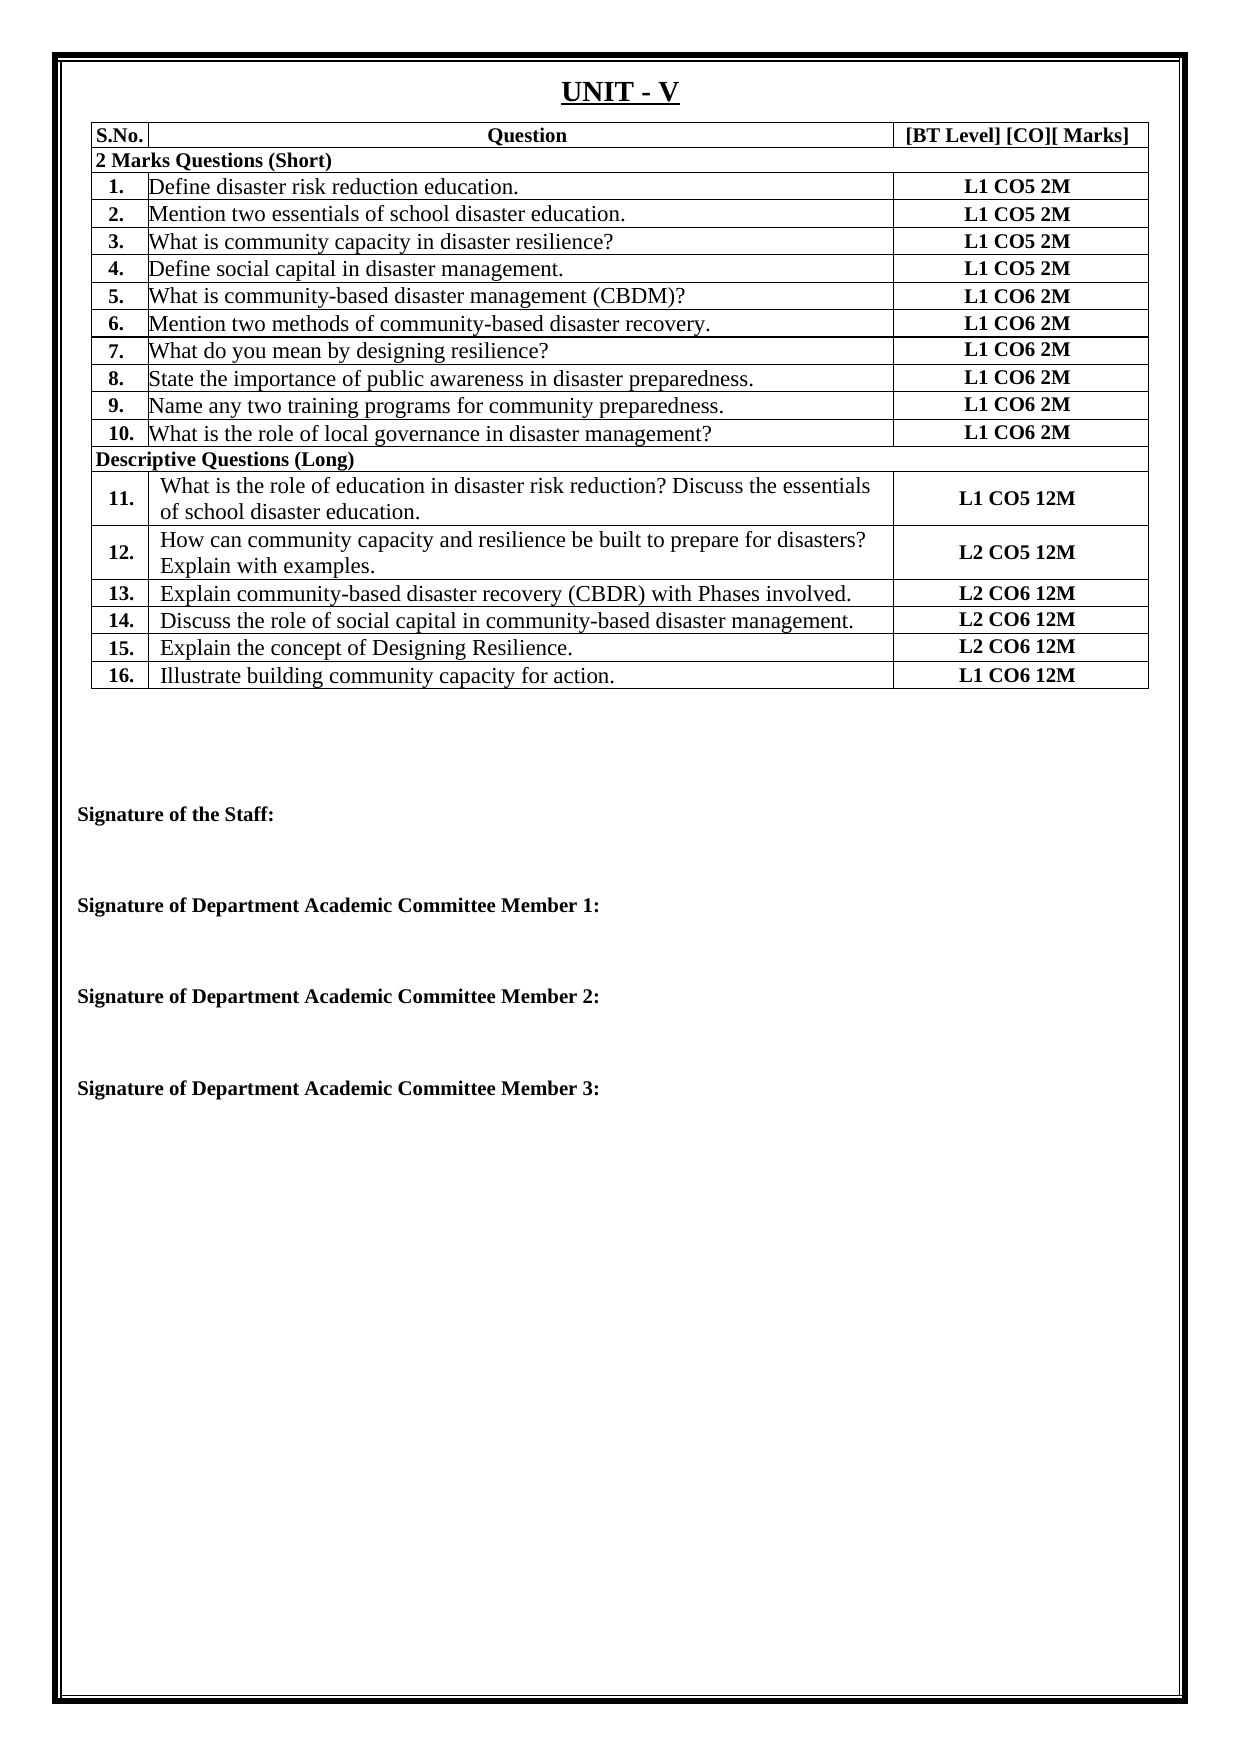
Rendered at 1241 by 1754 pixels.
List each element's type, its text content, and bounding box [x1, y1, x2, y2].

table_cell L1 CO6 2M [894, 365, 1148, 391]
table_cell [92, 255, 148, 282]
table_cell Define social capital in disaster management. [149, 255, 893, 282]
text UNIT - V [77, 74, 1163, 107]
text Signature of Department Academic Committee Member 2: [77, 984, 1086, 1008]
table_cell L1 CO5 12M [894, 472, 1148, 525]
text Signature of Department Academic Committee Member 3: [77, 1076, 1086, 1100]
table_cell How can community capacity and resilience be built to prepare for disasters? Explain with examples. [149, 526, 893, 578]
table_cell L1 CO5 2M [894, 173, 1148, 199]
table_cell L1 CO6 2M [894, 310, 1148, 336]
table_cell What is the role of education in disaster risk reduction? Discuss the essentials of school disaster education. [149, 472, 893, 525]
table_cell [92, 365, 148, 391]
table_cell What is the role of local governance in disaster management? [149, 420, 893, 446]
table_cell L1 CO6 2M [894, 338, 1148, 364]
table_cell [92, 634, 148, 661]
table_cell Explain community-based disaster recovery (CBDR) with Phases involved. [149, 580, 893, 606]
table_header [BT Level] [CO][ Marks] [894, 123, 1148, 147]
table_cell Illustrate building community capacity for action. [149, 662, 893, 688]
text Signature of Department Academic Committee Member 1: [77, 893, 1086, 917]
table_cell What do you mean by designing resilience? [149, 338, 893, 364]
table_cell [92, 228, 148, 254]
table_cell L2 CO6 12M [894, 607, 1148, 633]
table_cell L2 CO5 12M [894, 526, 1148, 578]
table_cell [92, 526, 148, 578]
table_cell L1 CO5 2M [894, 228, 1148, 254]
table_cell Define disaster risk reduction education. [149, 173, 893, 199]
table_cell [92, 173, 148, 199]
table_cell Descriptive Questions (Long) [92, 447, 1148, 471]
table_cell L1 CO6 2M [894, 420, 1148, 446]
table_header Question [149, 123, 893, 147]
table_cell [92, 607, 148, 633]
text Signature of the Staff: [77, 802, 1086, 826]
table_cell [92, 420, 148, 446]
table_cell Explain the concept of Designing Resilience. [149, 634, 893, 661]
table_cell L1 CO6 2M [894, 283, 1148, 309]
table_cell State the importance of public awareness in disaster preparedness. [149, 365, 893, 391]
table_cell [92, 392, 148, 418]
table_cell 2 Marks Questions (Short) [92, 148, 1148, 172]
table_cell L2 CO6 12M [894, 634, 1148, 661]
table_cell [92, 200, 148, 227]
table_cell L1 CO5 2M [894, 255, 1148, 282]
table_cell [92, 338, 148, 364]
table_cell L1 CO6 2M [894, 392, 1148, 418]
table_cell [92, 310, 148, 336]
table_cell Mention two essentials of school disaster education. [149, 200, 893, 227]
table_cell L1 CO6 12M [894, 662, 1148, 688]
table_cell Discuss the role of social capital in community-based disaster management. [149, 607, 893, 633]
table_cell What is community-based disaster management (CBDM)? [149, 283, 893, 309]
table_cell What is community capacity in disaster resilience? [149, 228, 893, 254]
table_cell [92, 662, 148, 688]
table_cell L2 CO6 12M [894, 580, 1148, 606]
table_cell [92, 283, 148, 309]
table_cell Mention two methods of community-based disaster recovery. [149, 310, 893, 336]
table_cell [92, 580, 148, 606]
table_cell Name any two training programs for community preparedness. [149, 392, 893, 418]
table_cell L1 CO5 2M [894, 200, 1148, 227]
table_cell [92, 472, 148, 525]
table_header S.No. [92, 123, 148, 147]
